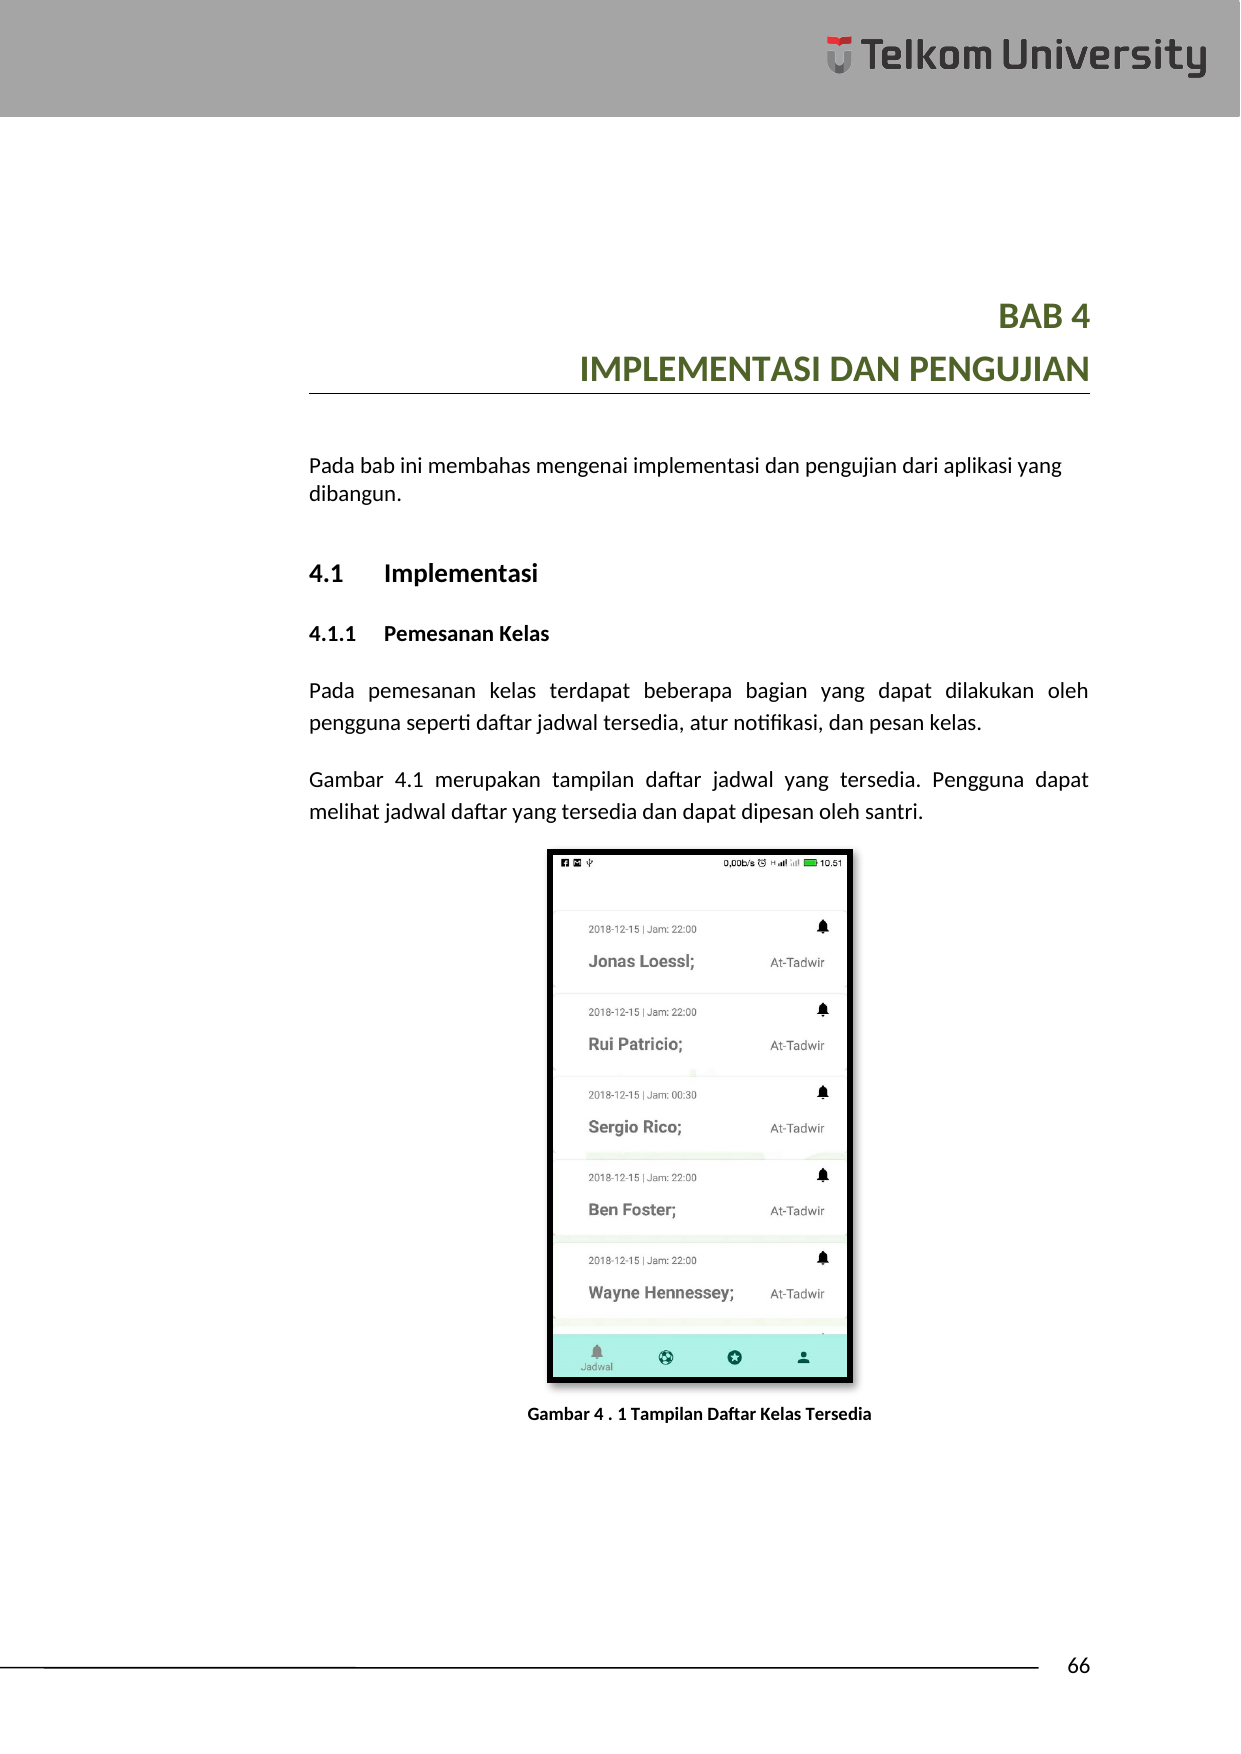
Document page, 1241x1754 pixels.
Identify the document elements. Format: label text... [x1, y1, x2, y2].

subtitle Implementasi [309, 556, 1090, 589]
subtitle BAB 4 IMPLEMENTASI DAN PENGUJIAN [309, 292, 1090, 393]
subtitle Pemesanan Kelas [309, 619, 1090, 647]
text Gambar 4.1 merupakan tampilan daftar jadwal yang tersedia. Pengguna dapat melihat jadwal daftar yang tersedia dan dapat dipesan oleh santri. [309, 765, 1090, 825]
text Pada pemesanan kelas terdapat beberapa bagian yang dapat dilakukan oleh pengguna seperti daftar jadwal tersedia, atur notifikasi, dan pesan kelas. [309, 676, 1090, 736]
text Pada bab ini membahas mengenai implementasi dan pengujian dari aplikasi yang dibangun. [309, 451, 1090, 507]
picture [827, 36, 1206, 78]
picture [553, 855, 847, 1377]
